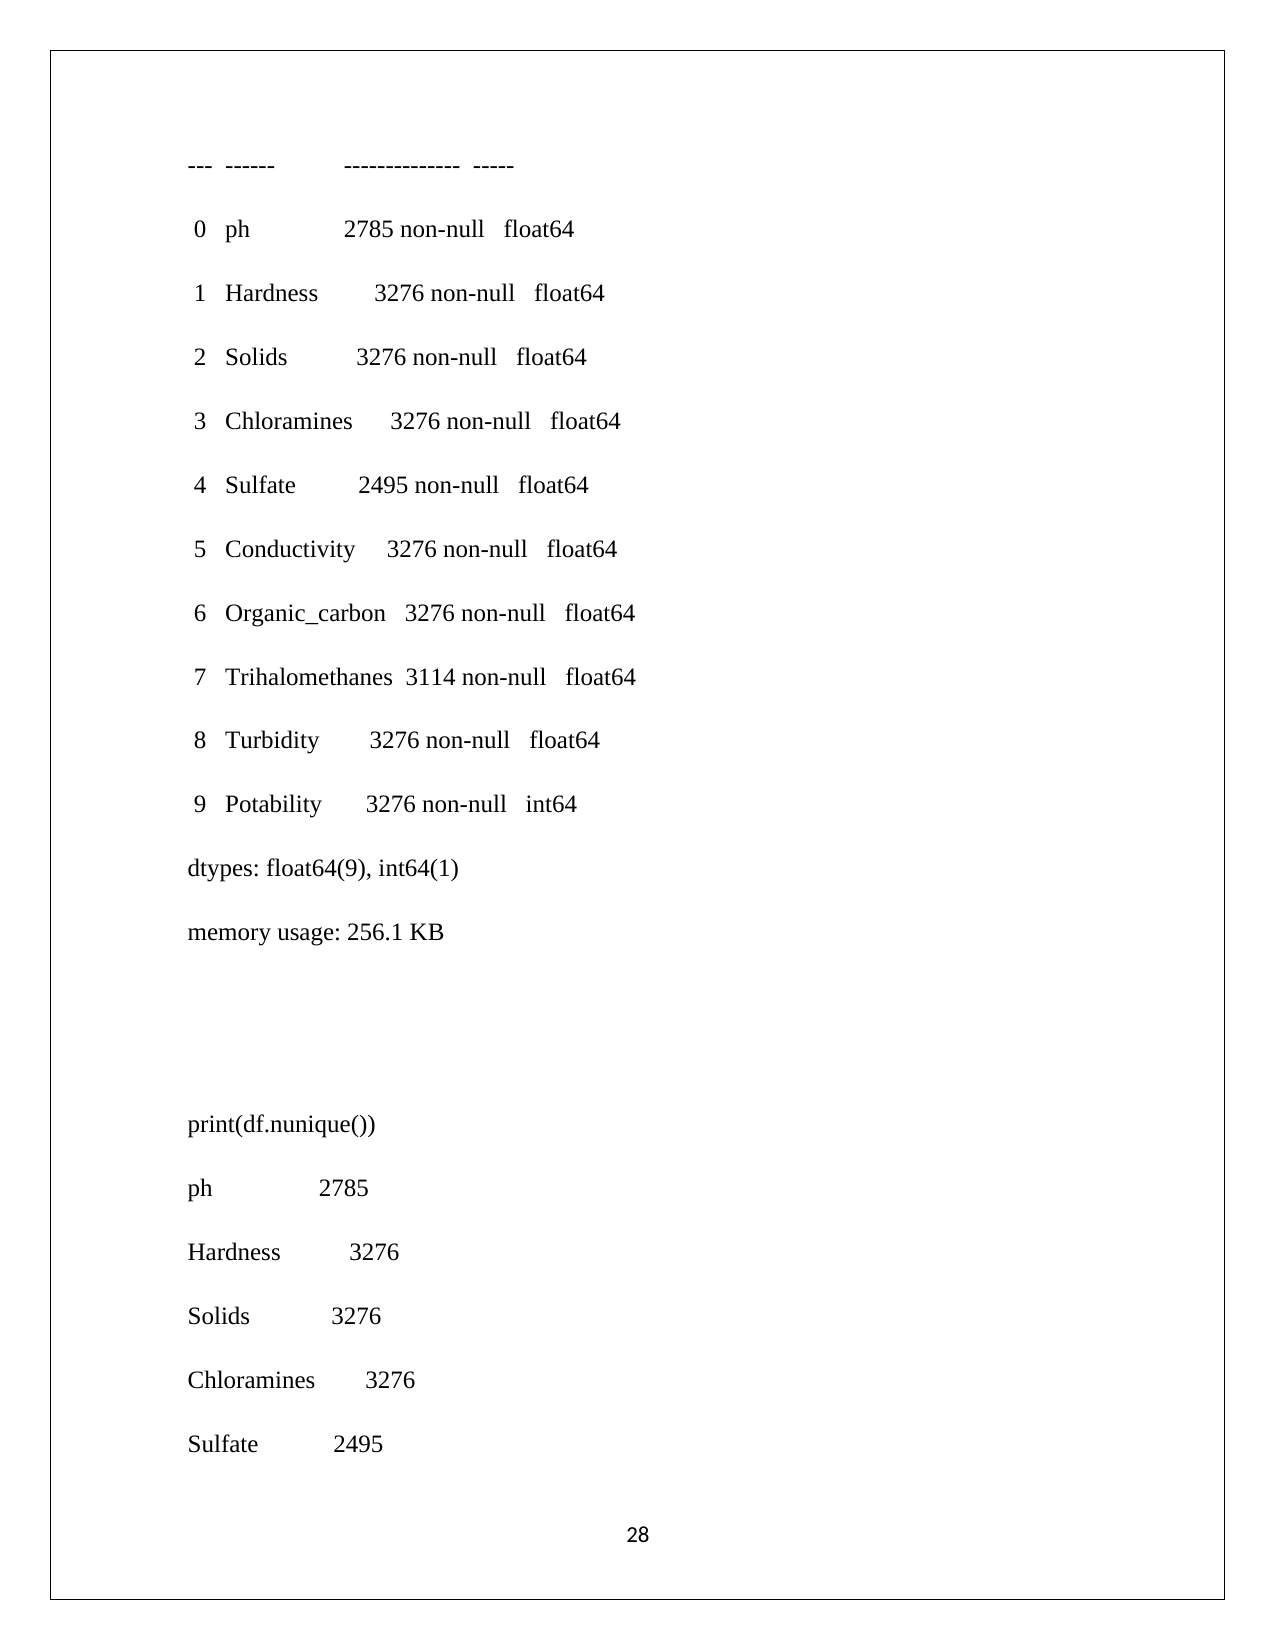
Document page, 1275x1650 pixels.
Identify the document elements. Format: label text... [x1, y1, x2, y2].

text 2 Solids 3276 non-null float64 [187, 342, 1087, 371]
text 9 Potability 3276 non-null int64 [187, 789, 1087, 818]
text Chloramines 3276 [187, 1365, 1087, 1394]
text 0 ph 2785 non-null float64 [187, 214, 1087, 243]
text 7 Trihalomethanes 3114 non-null float64 [187, 662, 1087, 690]
text 5 Conductivity 3276 non-null float64 [187, 534, 1087, 562]
text memory usage: 256.1 KB [187, 917, 1087, 946]
text --- ------ -------------- ----- [187, 150, 1087, 179]
text Solids 3276 [187, 1301, 1087, 1330]
text 8 Turbidity 3276 non-null float64 [187, 726, 1087, 754]
text 3 Chloramines 3276 non-null float64 [187, 406, 1087, 434]
text 4 Sulfate 2495 non-null float64 [187, 470, 1087, 498]
text dtypes: float64(9), int64(1) [187, 853, 1087, 882]
text 6 Organic_carbon 3276 non-null float64 [187, 598, 1087, 626]
text ph 2785 [187, 1173, 1087, 1202]
text print(df.nunique()) [187, 1109, 1087, 1138]
text Hardness 3276 [187, 1237, 1087, 1266]
text 1 Hardness 3276 non-null float64 [187, 278, 1087, 307]
text Sulfate 2495 [187, 1429, 1087, 1458]
